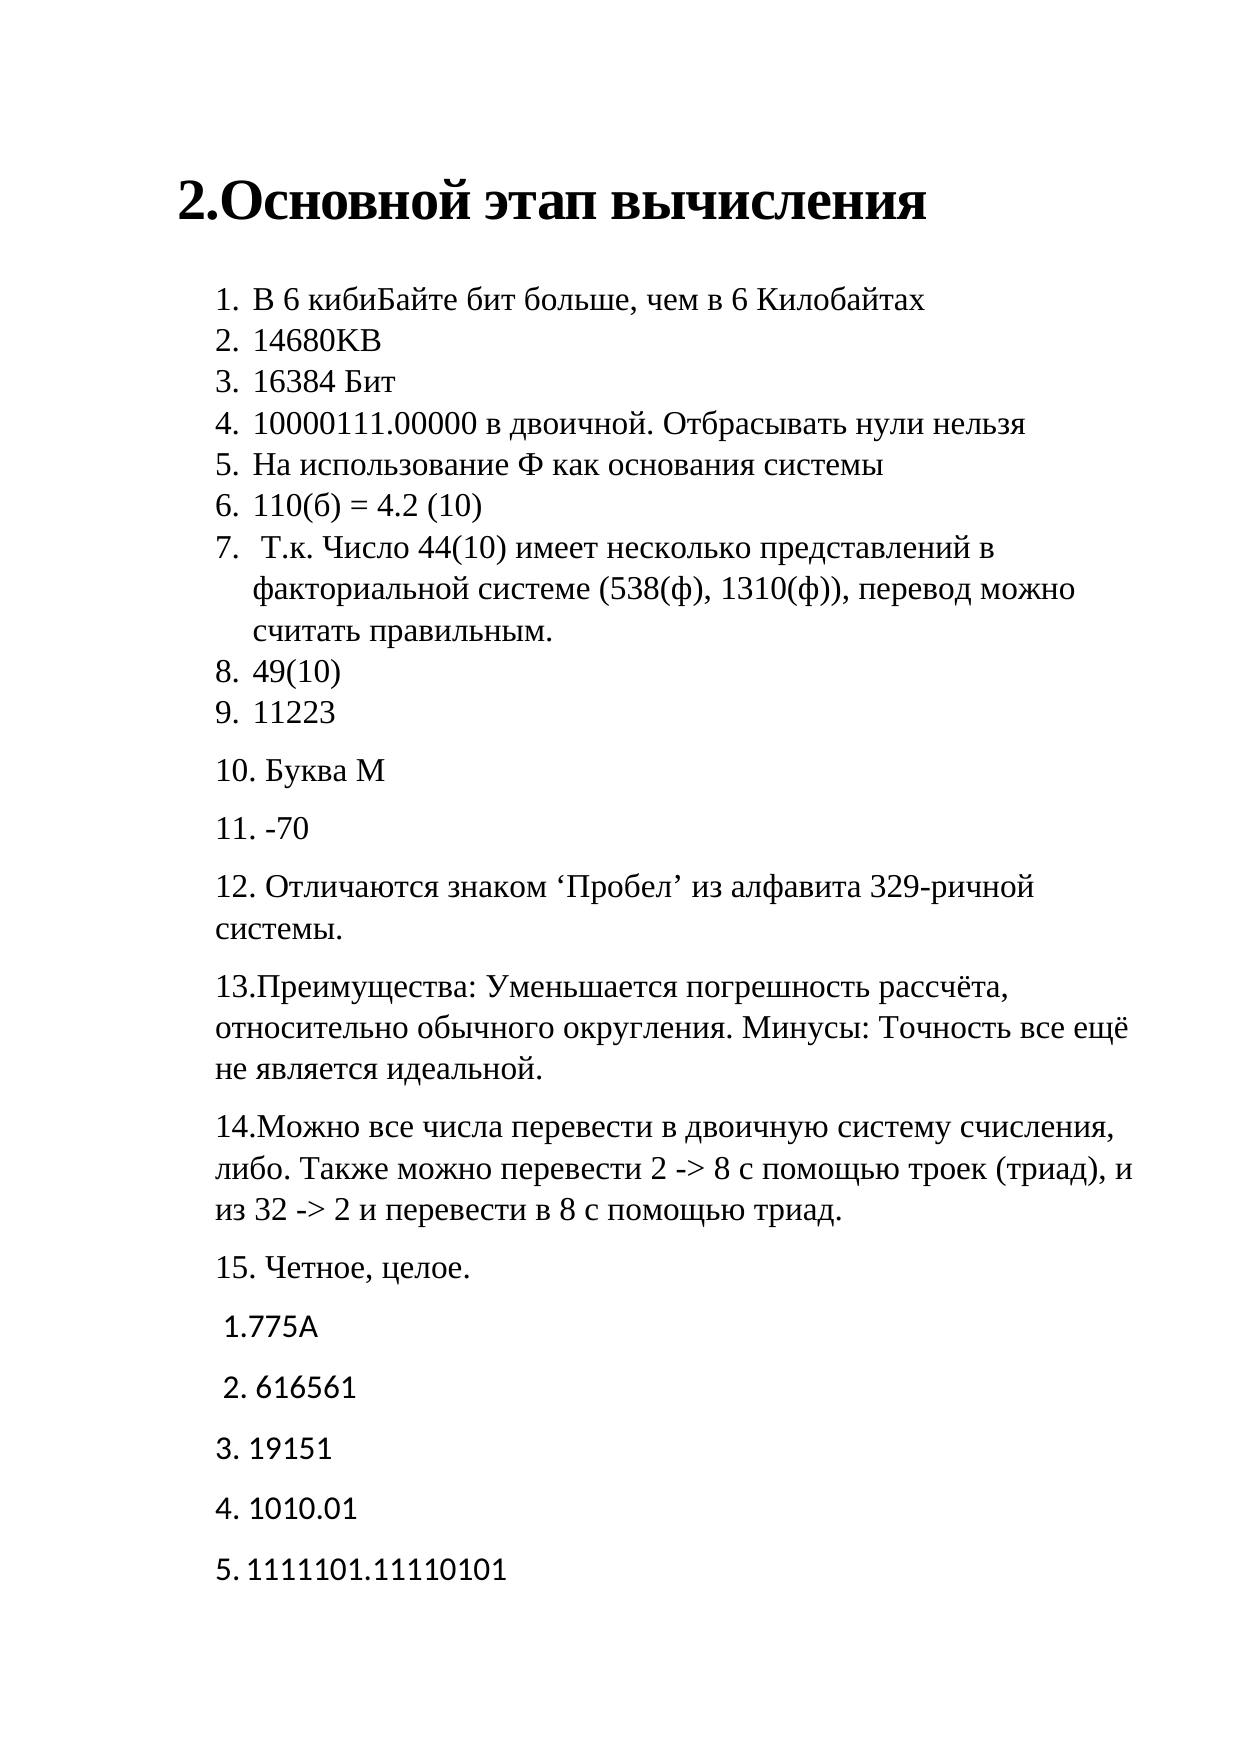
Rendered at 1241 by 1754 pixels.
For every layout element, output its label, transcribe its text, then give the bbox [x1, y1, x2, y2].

list 110(б) = 4.2 (10) [215, 486, 1152, 524]
list 10000111.00000 в двоичной. Отбрасывать нули нельзя [215, 403, 1152, 441]
text 15. Четное, целое. [215, 1247, 1152, 1286]
list На использование Ф как основания системы [215, 444, 1152, 483]
list 16384 Бит [215, 362, 1152, 400]
list 11223 [215, 692, 1152, 731]
text 1.775A [177, 1305, 1152, 1346]
list 49(10) [215, 651, 1152, 689]
text 2. 616561 [177, 1366, 1152, 1407]
title 2.Основной этап вычисления [177, 165, 1152, 232]
text 11. -70 [215, 808, 1152, 847]
list В 6 кибиБайте бит больше, чем в 6 Килобайтах [215, 279, 1152, 317]
text 4. 1010.01 [177, 1487, 1152, 1528]
text 10. Буква M [215, 751, 1152, 789]
list 14680KB [215, 320, 1152, 359]
list Т.к. Число 44(10) имеет несколько представлений в факториальной системе (538(ф), 1310(ф)), перевод можно считать правильным. [215, 527, 1152, 648]
text 14.Можно все числа перевести в двоичную систему счисления, либо. Также можно перевести 2 -> 8 с помощью троек (триад), и из 32 -> 2 и перевести в 8 с помощью триад. [215, 1107, 1152, 1228]
text 12. Отличаются знаком ‘Пробел’ из алфавита 329-ричной системы. [215, 867, 1152, 946]
text 5. 1111101.11110101 [177, 1548, 1152, 1589]
text 3. 19151 [177, 1427, 1152, 1467]
text 13.Преимущества: Уменьшается погрешность рассчёта, относительно обычного округления. Минусы: Точность все ещё не является идеальной. [215, 966, 1152, 1087]
